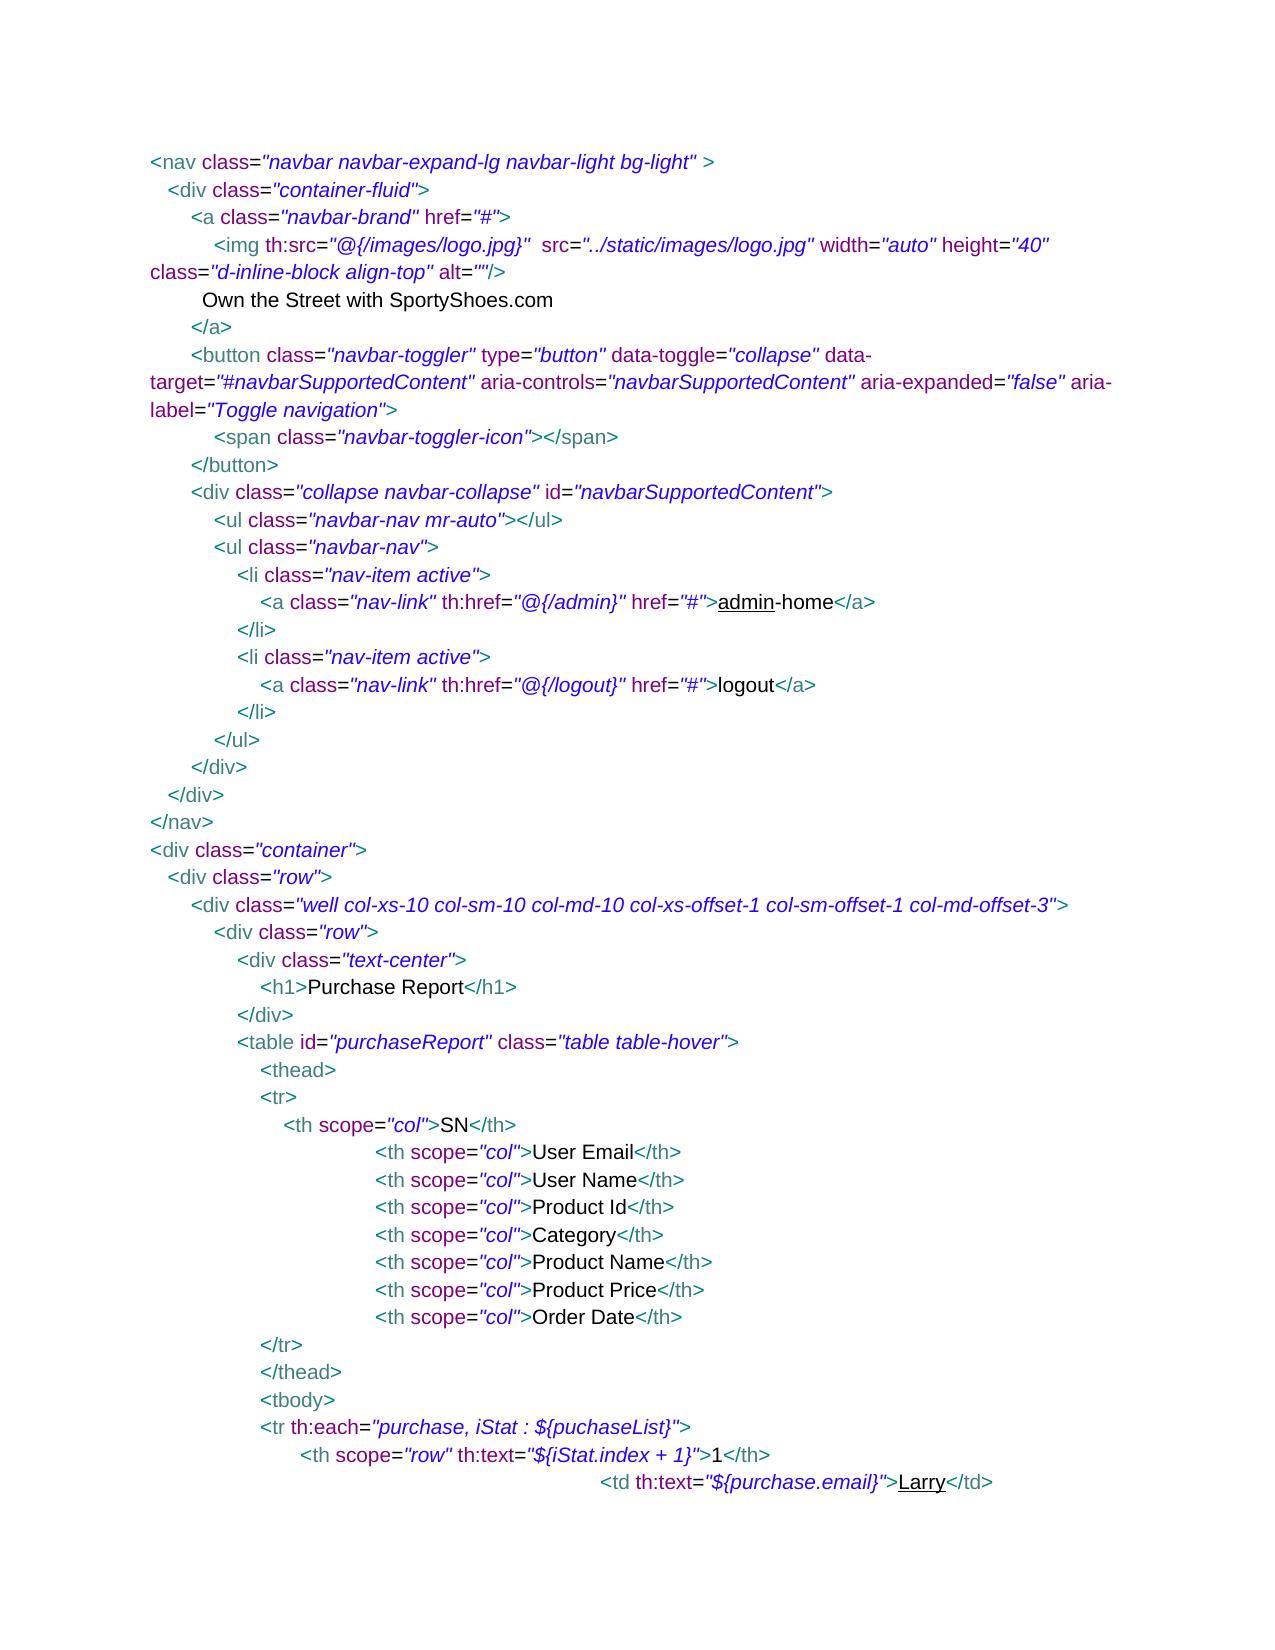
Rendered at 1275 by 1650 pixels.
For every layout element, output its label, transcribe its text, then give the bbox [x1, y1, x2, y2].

text </thead> [150, 1360, 1125, 1384]
text <div class="container-fluid"> [150, 177, 1125, 201]
text <th scope="col">SN</th> [150, 1112, 1125, 1136]
text <th scope="col">Category</th> [150, 1222, 1125, 1246]
text <div class="row"> [150, 920, 1125, 944]
text <div class="well col-xs-10 col-sm-10 col-md-10 col-xs-offset-1 col-sm-offset-1 col-md-offset-3"> [150, 892, 1125, 916]
text </nav> [150, 810, 1125, 834]
text <span class="navbar-toggler-icon"></span> [150, 425, 1125, 449]
text <table id="purchaseReport" class="table table-hover"> [150, 1030, 1125, 1054]
text Own the Street with SportyShoes.com [150, 287, 1125, 311]
text <a class="nav-link" th:href="@{/logout}" href="#">logout</a> [150, 672, 1125, 696]
text </tr> [150, 1332, 1125, 1356]
text <li class="nav-item active"> [150, 645, 1125, 669]
text </button> [150, 452, 1125, 476]
text <nav class="navbar navbar-expand-lg navbar-light bg-light" > [150, 150, 1125, 174]
text <th scope="col">User Name</th> [150, 1167, 1125, 1191]
text <tbody> [150, 1387, 1125, 1411]
text <th scope="row" th:text="${iStat.index + 1}">1</th> [150, 1442, 1125, 1466]
text <ul class="navbar-nav mr-auto"></ul> [150, 507, 1125, 531]
text <th scope="col">Product Price</th> [150, 1277, 1125, 1301]
text <th scope="col">User Email</th> [150, 1140, 1125, 1164]
text <ul class="navbar-nav"> [150, 535, 1125, 559]
text </li> [150, 700, 1125, 724]
text <tr th:each="purchase, iStat : ${puchaseList}"> [150, 1415, 1125, 1439]
text <thead> [150, 1057, 1125, 1081]
text <td th:text="${purchase.email}">Larry</td> [150, 1470, 1125, 1494]
text <div class="collapse navbar-collapse" id="navbarSupportedContent"> [150, 480, 1125, 504]
text <div class="text-center"> [150, 947, 1125, 971]
text </div> [150, 1002, 1125, 1026]
text <tr> [150, 1085, 1125, 1109]
text </li> [150, 617, 1125, 641]
text <img th:src="@{/images/logo.jpg}" src="../static/images/logo.jpg" width="auto" height="40" class="d-inline-block align-top" alt=""/> [150, 232, 1125, 284]
text <th scope="col">Order Date</th> [150, 1305, 1125, 1329]
text <div class="container"> [150, 837, 1125, 861]
text </div> [150, 782, 1125, 806]
text <th scope="col">Product Name</th> [150, 1250, 1125, 1274]
text </div> [150, 755, 1125, 779]
text <a class="navbar-brand" href="#"> [150, 205, 1125, 229]
text <h1>Purchase Report</h1> [150, 975, 1125, 999]
text <th scope="col">Product Id</th> [150, 1195, 1125, 1219]
text <li class="nav-item active"> [150, 562, 1125, 586]
text <div class="row"> [150, 865, 1125, 889]
text <button class="navbar-toggler" type="button" data-toggle="collapse" data-target="#navbarSupportedContent" aria-controls="navbarSupportedContent" aria-expanded="false" aria-label="Toggle navigation"> [150, 342, 1125, 421]
text </ul> [150, 727, 1125, 751]
text <a class="nav-link" th:href="@{/admin}" href="#">admin-home</a> [150, 590, 1125, 614]
text </a> [150, 315, 1125, 339]
